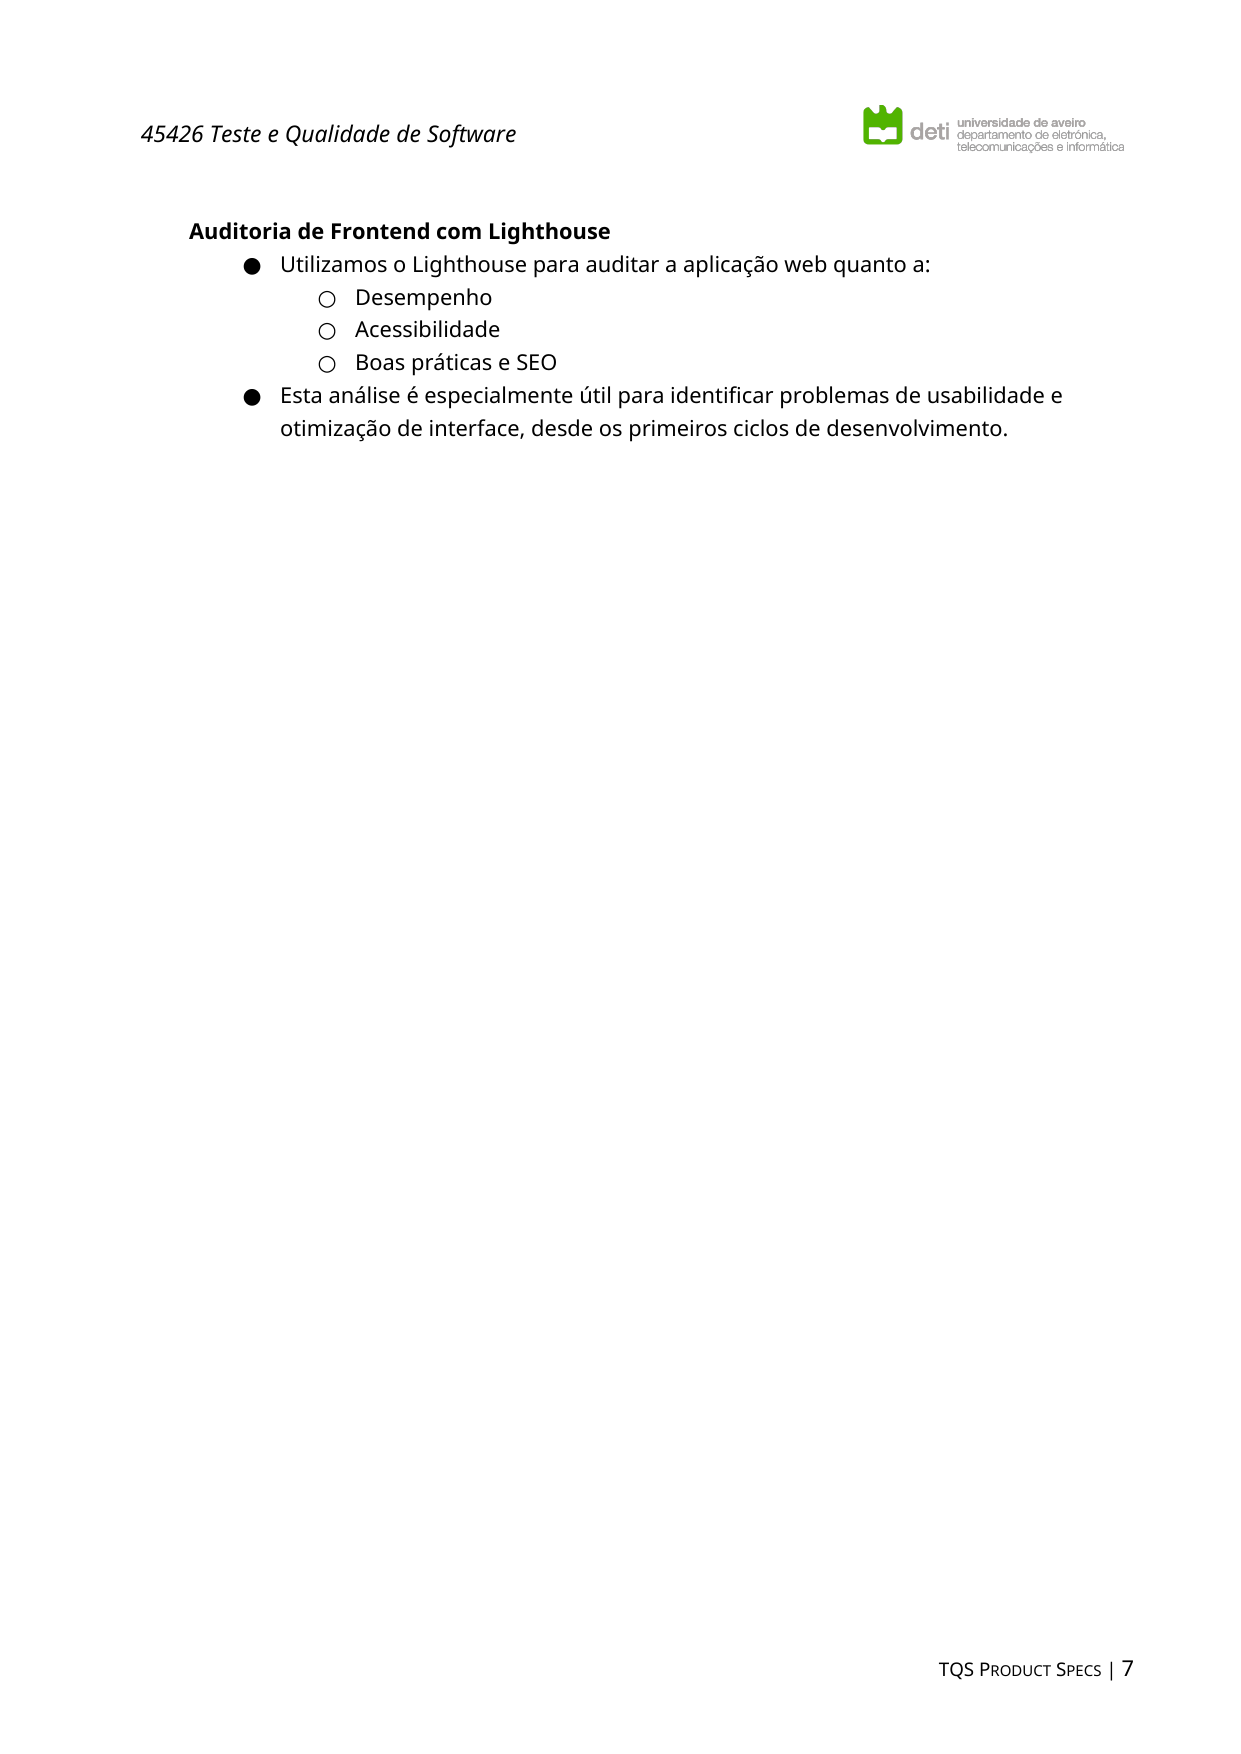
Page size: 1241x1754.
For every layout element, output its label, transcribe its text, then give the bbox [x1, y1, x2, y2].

list Acessibilidade [317, 314, 1134, 344]
list Boas práticas e SEO [317, 347, 1134, 377]
picture [863, 105, 1125, 154]
list Desempenho [317, 282, 1134, 311]
list Esta análise é especialmente útil para identificar problemas de usabilidade e otimização de interface, desde os primeiros ciclos de desenvolvimento. [242, 380, 1134, 442]
list Utilizamos o Lighthouse para auditar a aplicação web quanto a: [242, 249, 1134, 279]
text Auditoria de Frontend com Lighthouse [130, 216, 1134, 246]
